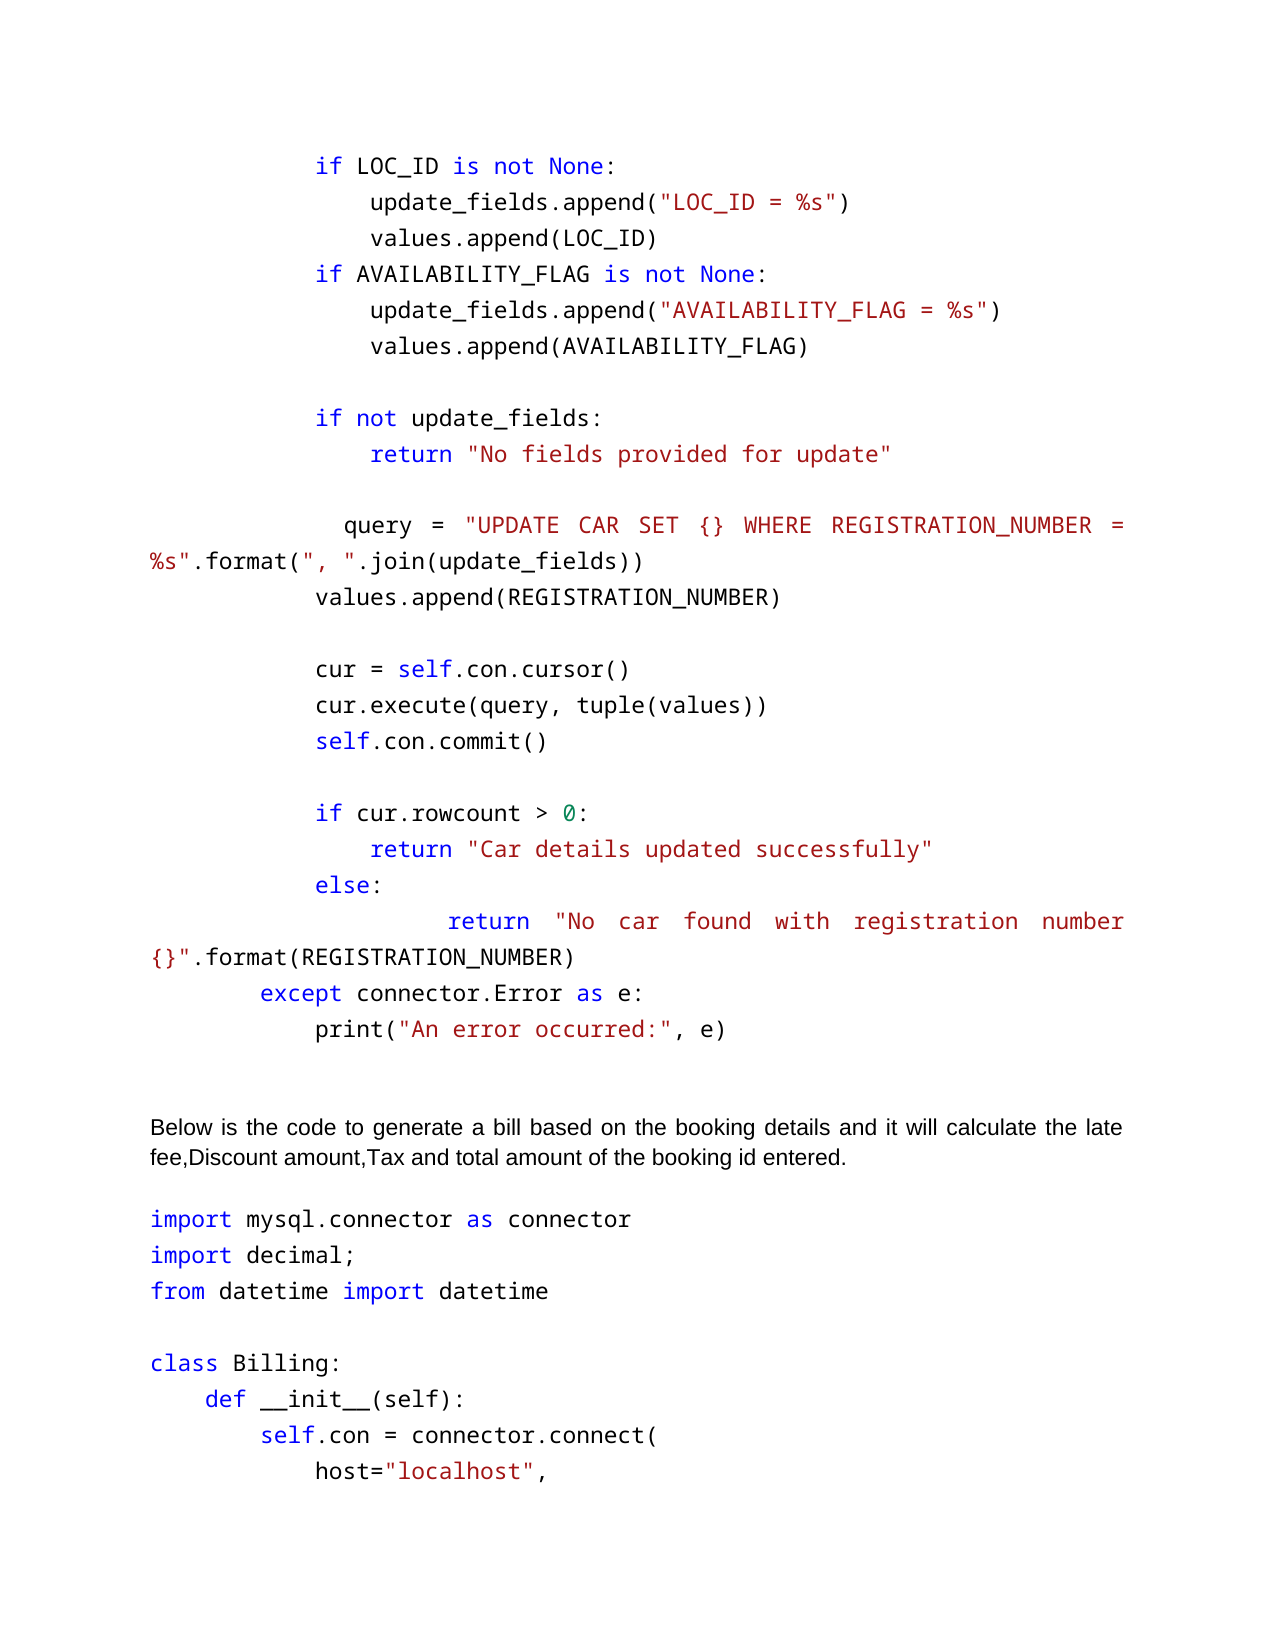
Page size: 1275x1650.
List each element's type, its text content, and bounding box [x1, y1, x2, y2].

text query = "UPDATE CAR SET {} WHERE REGISTRATION_NUMBER = %s".format(", ".join(update_fields)) [150, 509, 1125, 577]
text else: [150, 869, 1125, 900]
text import mysql.connector as connector [150, 1203, 1125, 1234]
text def __init__(self): [150, 1383, 1125, 1414]
text return "Car details updated successfully" [150, 833, 1125, 864]
text if not update_fields: [150, 402, 1125, 433]
text cur = self.con.cursor() [150, 653, 1125, 684]
text Below is the code to generate a bill based on the booking details and it will calculate the late fee,Discount amount,Tax and total amount of the booking id entered. [150, 1113, 1125, 1170]
text import decimal; [150, 1239, 1125, 1270]
text values.append(LOC_ID) [150, 222, 1125, 253]
text cur.execute(query, tuple(values)) [150, 689, 1125, 720]
text host="localhost", [150, 1455, 1125, 1486]
text print("An error occurred:", e) [150, 1012, 1125, 1044]
text if cur.rowcount > 0: [150, 797, 1125, 828]
text return "No car found with registration number {}".format(REGISTRATION_NUMBER) [150, 905, 1125, 972]
text except connector.Error as e: [150, 977, 1125, 1008]
text if AVAILABILITY_FLAG is not None: [150, 258, 1125, 289]
text if LOC_ID is not None: [150, 150, 1125, 181]
text self.con = connector.connect( [150, 1419, 1125, 1450]
text update_fields.append("AVAILABILITY_FLAG = %s") [150, 294, 1125, 325]
text update_fields.append("LOC_ID = %s") [150, 186, 1125, 217]
text values.append(REGISTRATION_NUMBER) [150, 581, 1125, 612]
text values.append(AVAILABILITY_FLAG) [150, 330, 1125, 361]
text class Billing: [150, 1347, 1125, 1378]
text return "No fields provided for update" [150, 437, 1125, 469]
text from datetime import datetime [150, 1275, 1125, 1306]
text self.con.commit() [150, 725, 1125, 756]
